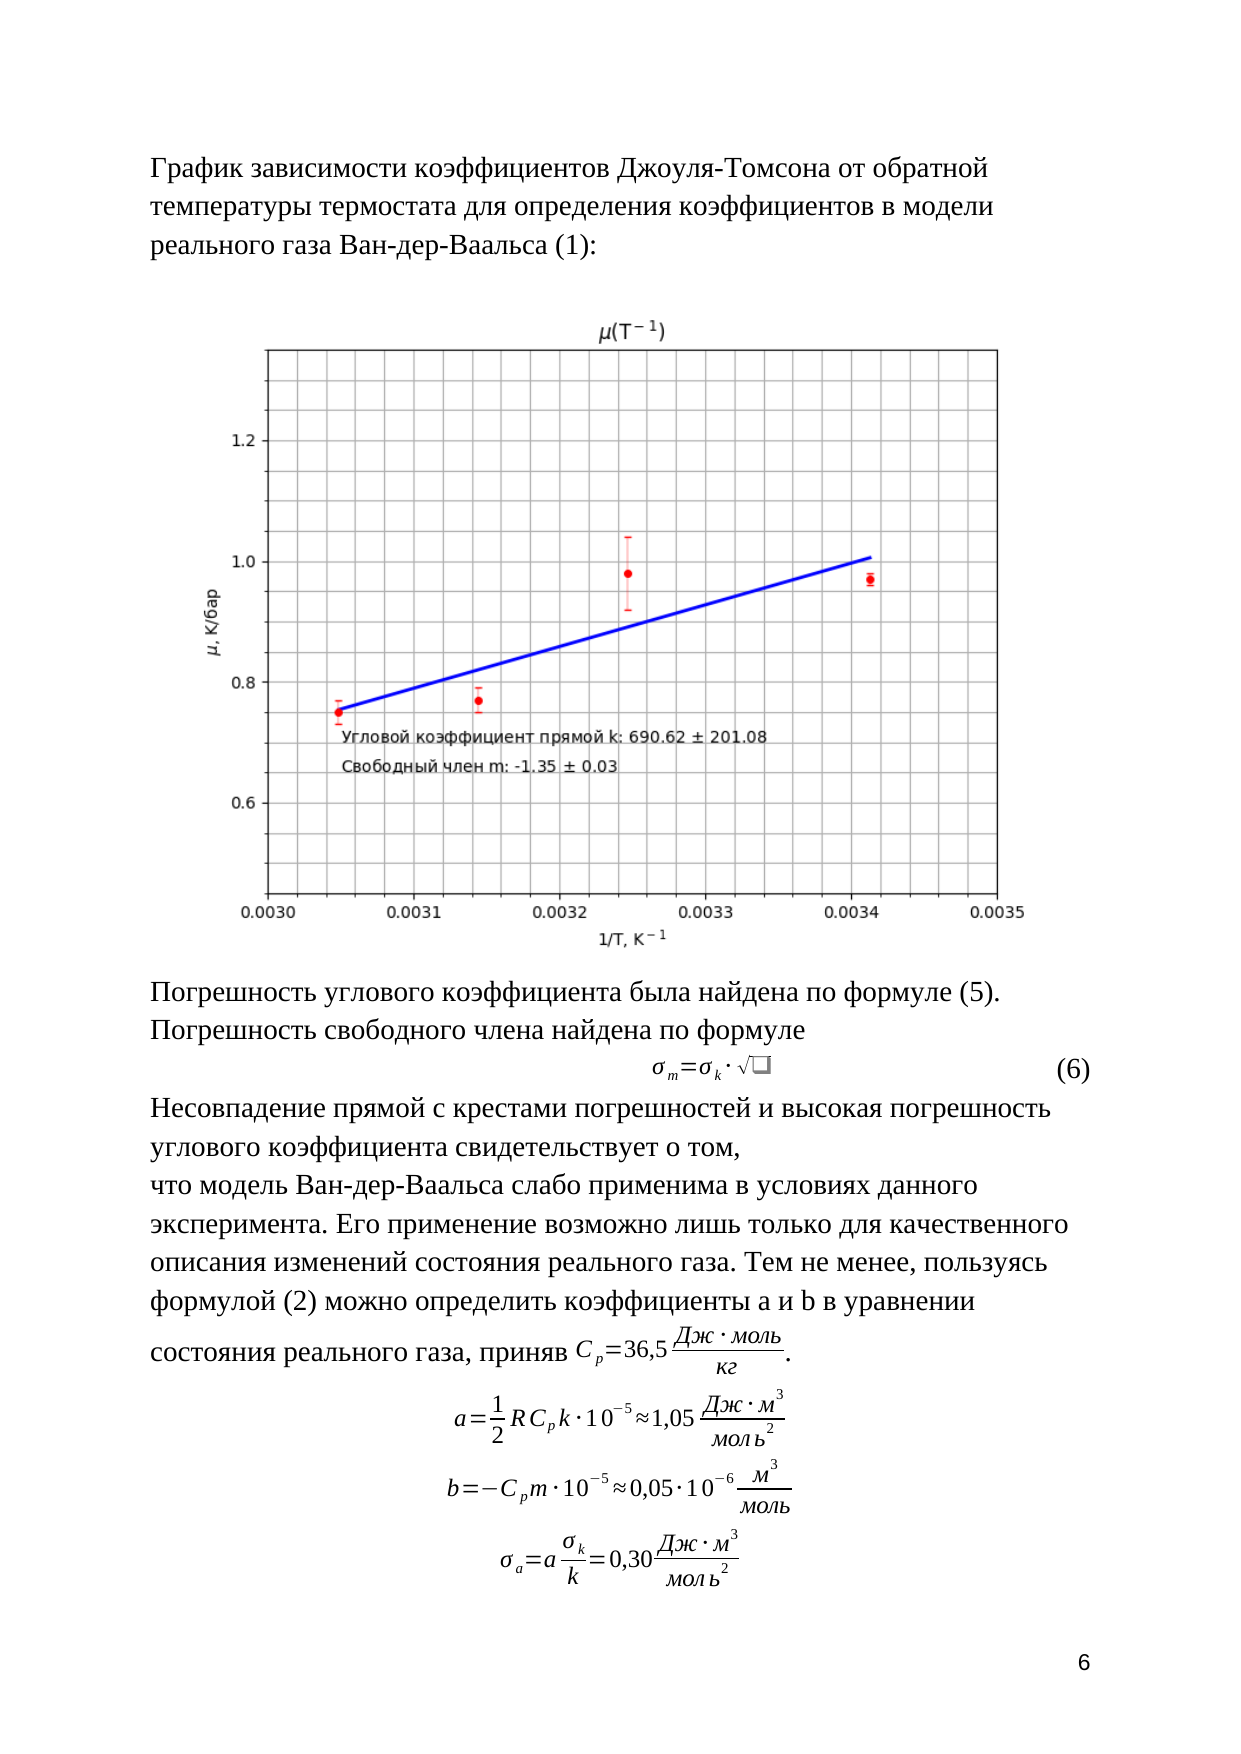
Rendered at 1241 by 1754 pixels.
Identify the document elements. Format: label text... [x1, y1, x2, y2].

text График зависимости коэффициентов Джоуля-Томсона от обратной температуры термостата для определения коэффициентов в модели реального газа Ван-дер-Ваальса (1): [150, 150, 1090, 261]
text (6) [150, 1051, 1090, 1085]
text что модель Ван-дер-Ваальса слабо применима в условиях данного эксперимента. Его применение возможно лишь только для качественного описания изменений состояния реального газа. Тем не менее, пользуясь формулой (2) можно определить коэффициенты a и b в уравнении состояния реального газа, приняв . [150, 1167, 1090, 1381]
text Погрешность свободного члена найдена по формуле [150, 1012, 1090, 1046]
picture [150, 265, 1091, 970]
text Несовпадение прямой с крестами погрешностей и высокая погрешность углового коэффициента свидетельствует о том, [150, 1090, 1090, 1162]
text Погрешность углового коэффициента была найдена по формуле (5). [150, 974, 1090, 1007]
